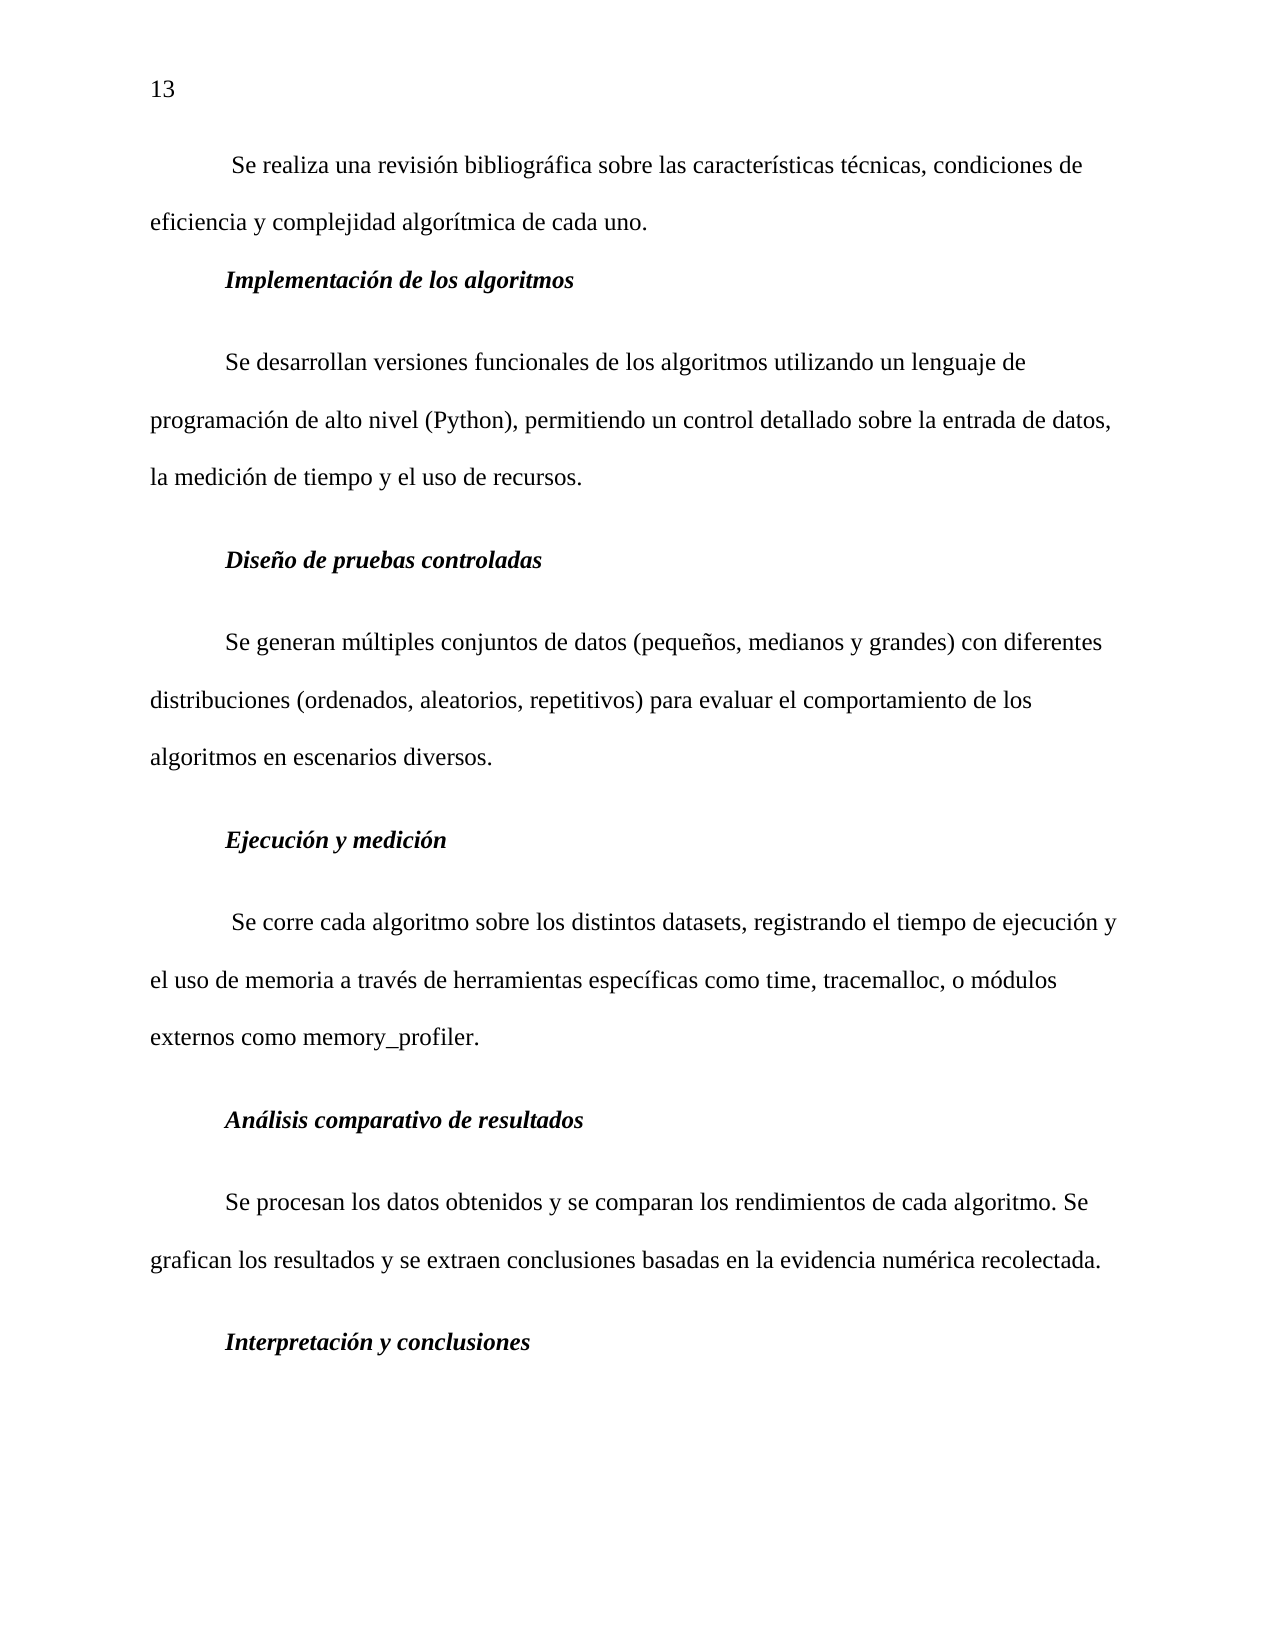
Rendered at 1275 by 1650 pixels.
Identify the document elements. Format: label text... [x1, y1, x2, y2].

text Diseño de pruebas controladas [150, 545, 1125, 574]
text Se desarrollan versiones funcionales de los algoritmos utilizando un lenguaje de programación de alto nivel (Python), permitiendo un control detallado sobre la entrada de datos, la medición de tiempo y el uso de recursos. [150, 347, 1125, 491]
text Interpretación y conclusiones [150, 1327, 1125, 1356]
text Se corre cada algoritmo sobre los distintos datasets, registrando el tiempo de ejecución y el uso de memoria a través de herramientas específicas como time, tracemalloc, o módulos externos como memory_profiler. [150, 907, 1125, 1051]
text Análisis comparativo de resultados [150, 1105, 1125, 1134]
text Se generan múltiples conjuntos de datos (pequeños, medianos y grandes) con diferentes distribuciones (ordenados, aleatorios, repetitivos) para evaluar el comportamiento de los algoritmos en escenarios diversos. [150, 627, 1125, 771]
text Implementación de los algoritmos [150, 265, 1125, 294]
text Se procesan los datos obtenidos y se comparan los rendimientos de cada algoritmo. Se grafican los resultados y se extraen conclusiones basadas en la evidencia numérica recolectada. [150, 1187, 1125, 1274]
text Ejecución y medición [150, 825, 1125, 854]
text Se realiza una revisión bibliográfica sobre las características técnicas, condiciones de eficiencia y complejidad algorítmica de cada uno. [150, 150, 1125, 236]
